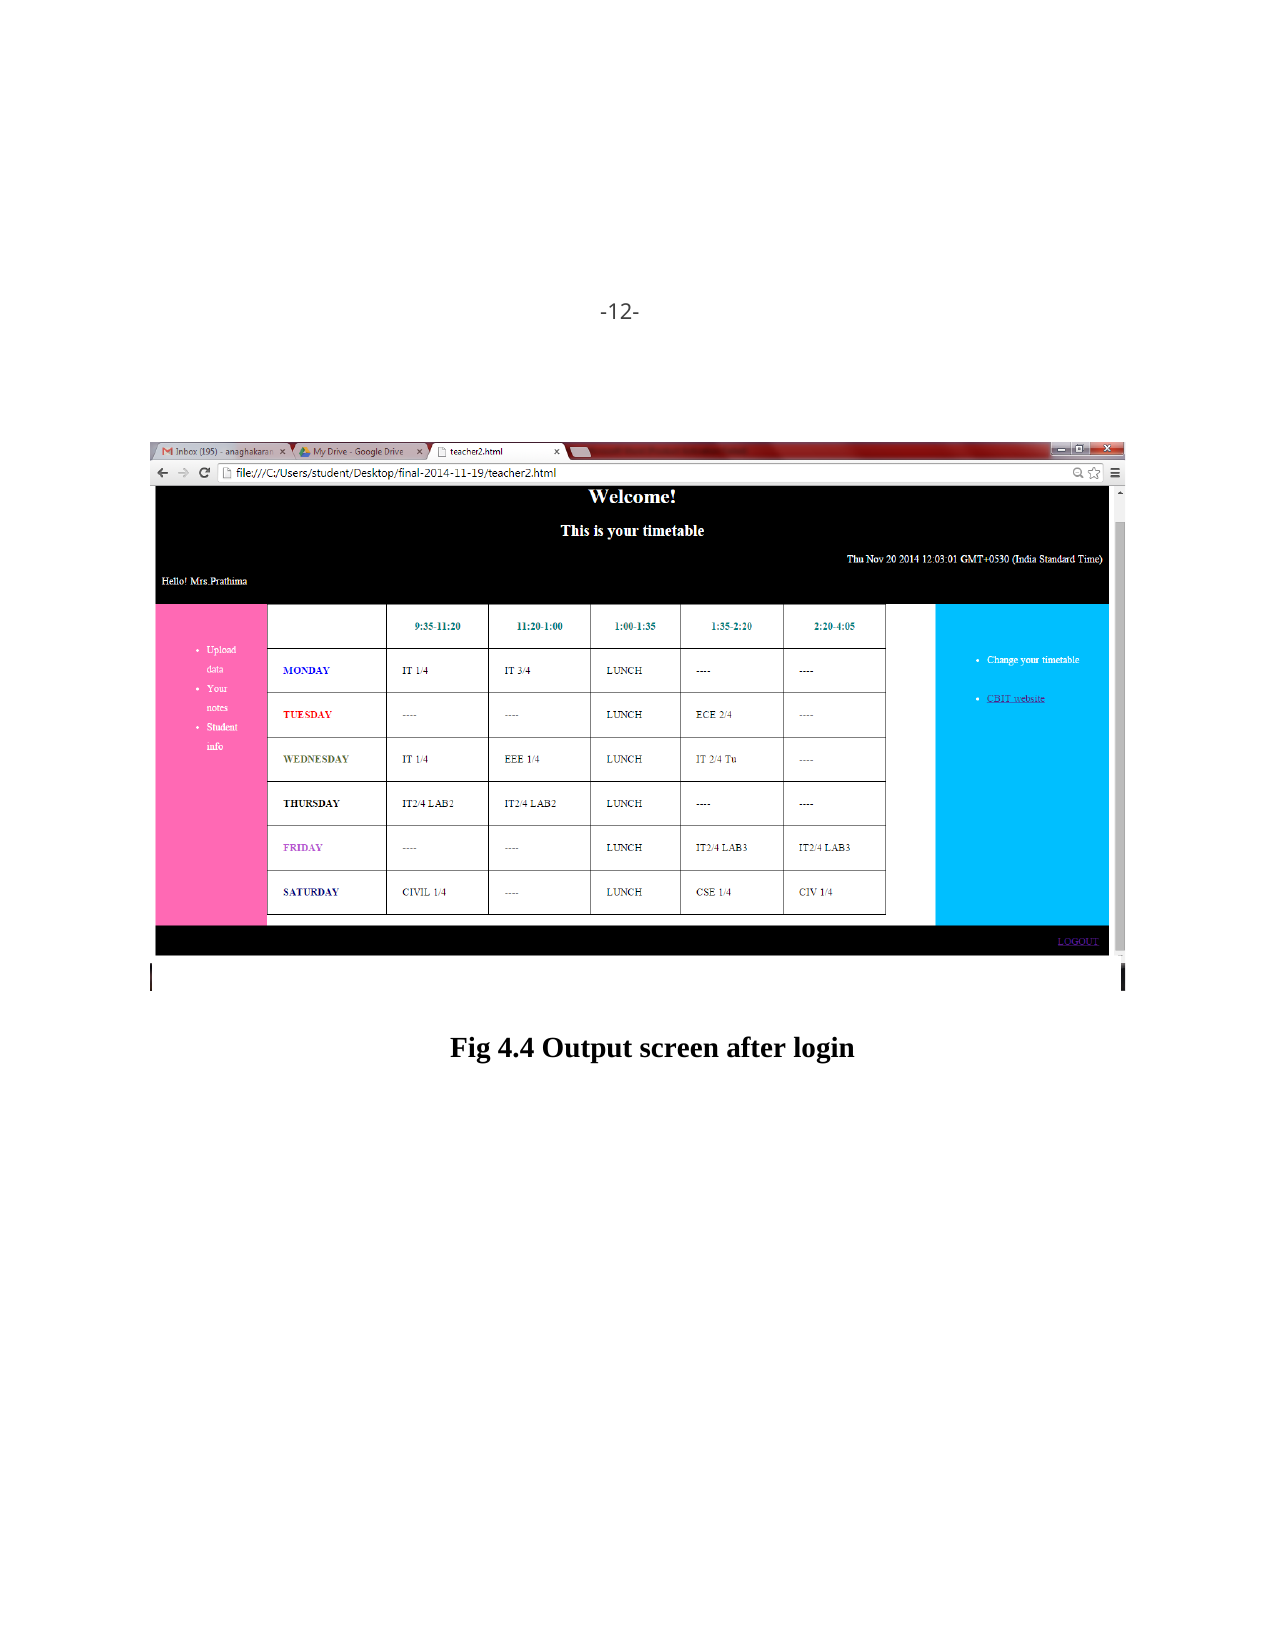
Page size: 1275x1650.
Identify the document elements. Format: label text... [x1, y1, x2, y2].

picture [150, 442, 1125, 991]
text -12- [525, 296, 1125, 326]
text Fig 4.4 Output screen after login [375, 1030, 1125, 1064]
